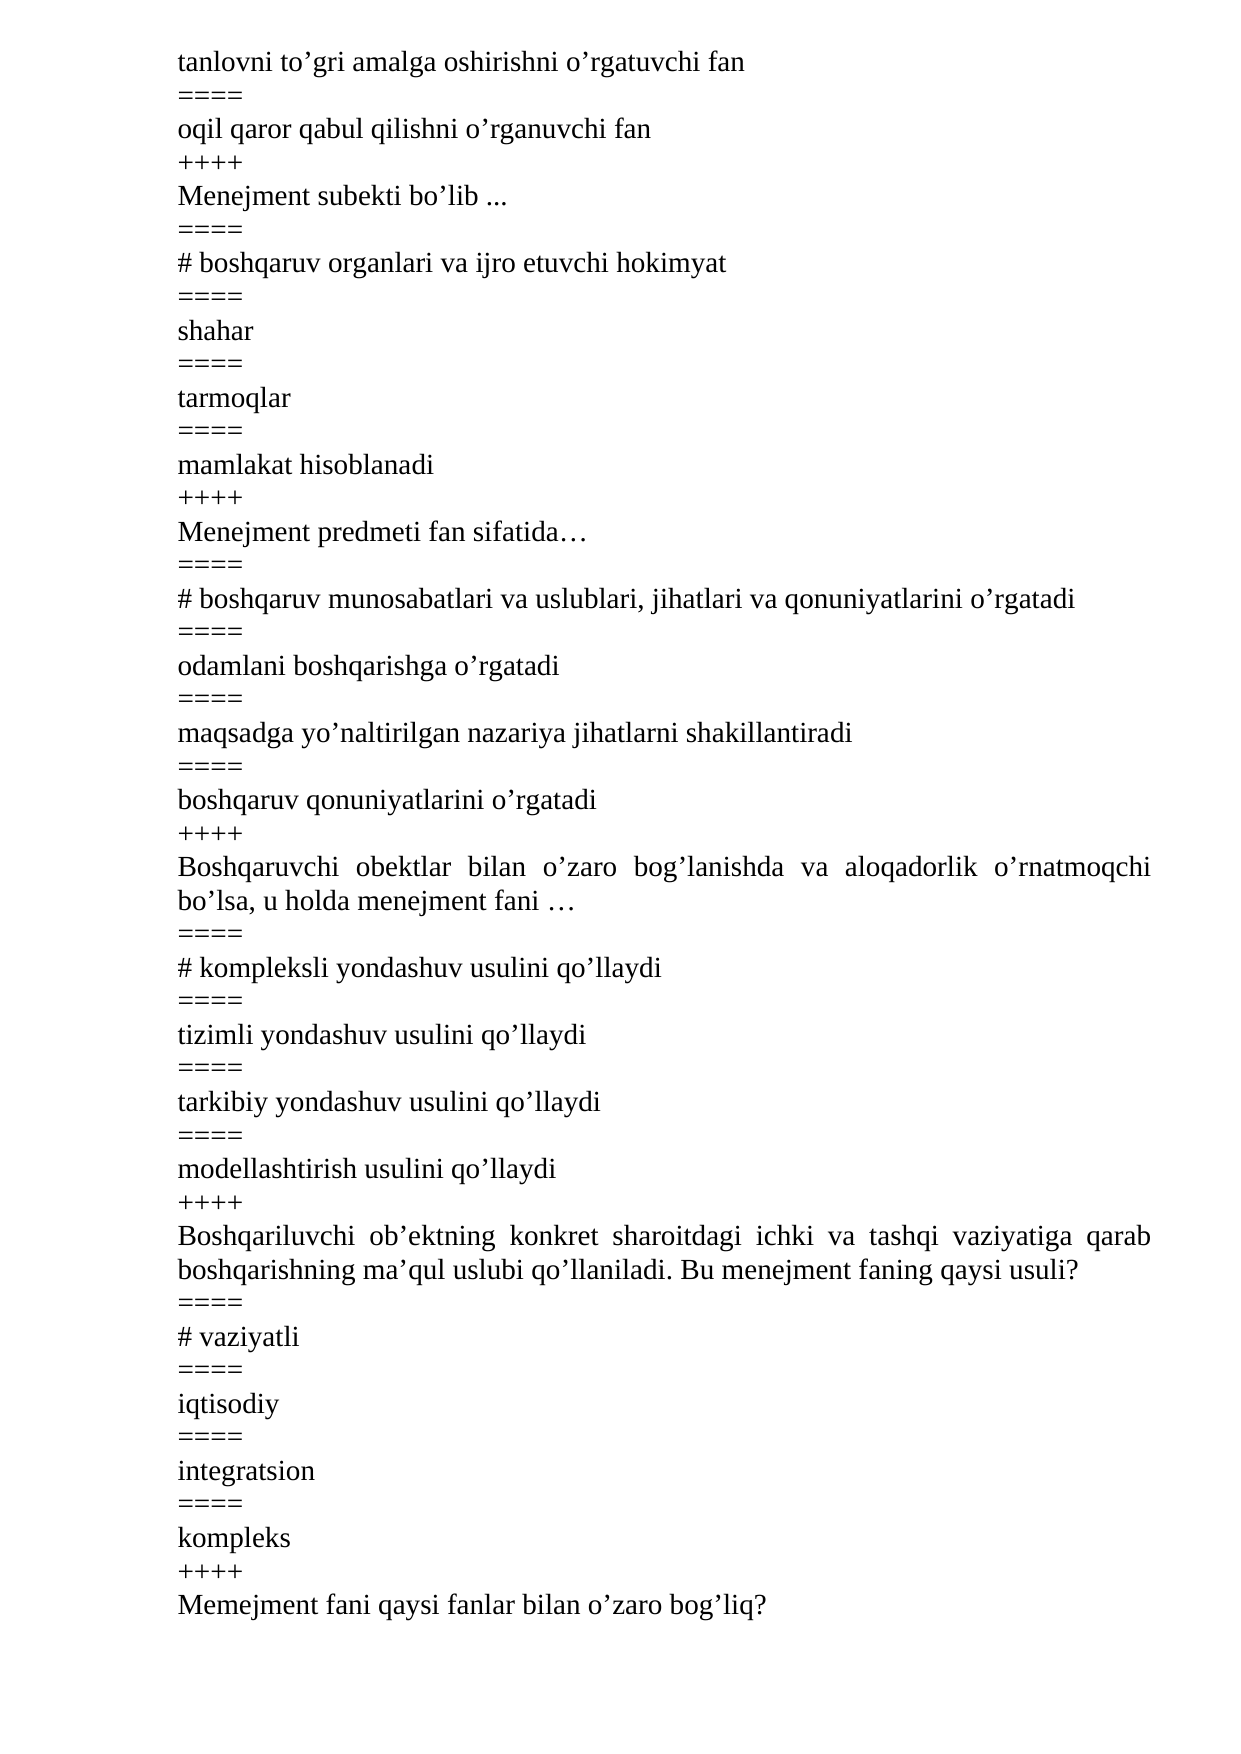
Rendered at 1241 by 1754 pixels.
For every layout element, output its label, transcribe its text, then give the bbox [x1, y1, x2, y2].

text ==== [177, 547, 1152, 581]
text maqsadga yo’naltirilgan nazariya jihatlarni shakillantiradi [177, 715, 1152, 749]
text kompleks [177, 1520, 1152, 1554]
text Menejment predmeti fan sifatida… [177, 514, 1152, 547]
text ++++ [177, 145, 1152, 178]
text ==== [177, 279, 1152, 313]
text ==== [177, 916, 1152, 950]
text ==== [177, 78, 1152, 111]
text odamlani boshqarishga o’rgatadi [177, 648, 1152, 682]
text integratsion [177, 1453, 1152, 1487]
text ==== [177, 682, 1152, 715]
text ==== [177, 1051, 1152, 1084]
text ==== [177, 749, 1152, 782]
text ==== [177, 413, 1152, 447]
text boshqaruv qonuniyatlarini o’rgatadi [177, 782, 1152, 816]
text # vaziyatli [177, 1319, 1152, 1352]
text modellashtirish usulini qo’llaydi [177, 1151, 1152, 1185]
text shahar [177, 313, 1152, 346]
text tizimli yondashuv usulini qo’llaydi [177, 1017, 1152, 1051]
text ==== [177, 212, 1152, 246]
text Boshqariluvchi ob’ektning konkret sharoitdagi ichki va tashqi vaziyatiga qarab boshqarishning ma’qul uslubi qo’llaniladi. Bu menejment faning qaysi usuli? [177, 1218, 1152, 1285]
text tanlovni to’gri amalga oshirishni o’rgatuvchi fan [177, 44, 1152, 78]
text tarkibiy yondashuv usulini qo’llaydi [177, 1084, 1152, 1118]
text Boshqaruvchi obektlar bilan o’zaro bog’lanishda va aloqadorlik o’rnatmoqchi bo’lsa, u holda menejment fani … [177, 849, 1152, 916]
text oqil qaror qabul qilishni o’rganuvchi fan [177, 111, 1152, 145]
text ++++ [177, 816, 1152, 849]
text ==== [177, 1118, 1152, 1151]
text tarmoqlar [177, 380, 1152, 413]
text ==== [177, 346, 1152, 380]
text ==== [177, 1352, 1152, 1386]
text # kompleksli yondashuv usulini qo’llaydi [177, 950, 1152, 983]
text ++++ [177, 480, 1152, 514]
text ++++ [177, 1554, 1152, 1587]
text ==== [177, 983, 1152, 1017]
text ==== [177, 1419, 1152, 1453]
text iqtisodiy [177, 1386, 1152, 1419]
text mamlakat hisoblanadi [177, 447, 1152, 480]
text Memejment fani qaysi fanlar bilan o’zaro bog’liq? [177, 1587, 1152, 1621]
text ==== [177, 614, 1152, 648]
text # boshqaruv munosabatlari va uslublari, jihatlari va qonuniyatlarini o’rgatadi [177, 581, 1152, 614]
text ==== [177, 1487, 1152, 1520]
text Menejment subekti bo’lib ... [177, 178, 1152, 212]
text ==== [177, 1285, 1152, 1319]
text # boshqaruv organlari va ijro etuvchi hokimyat [177, 246, 1152, 279]
text ++++ [177, 1185, 1152, 1218]
